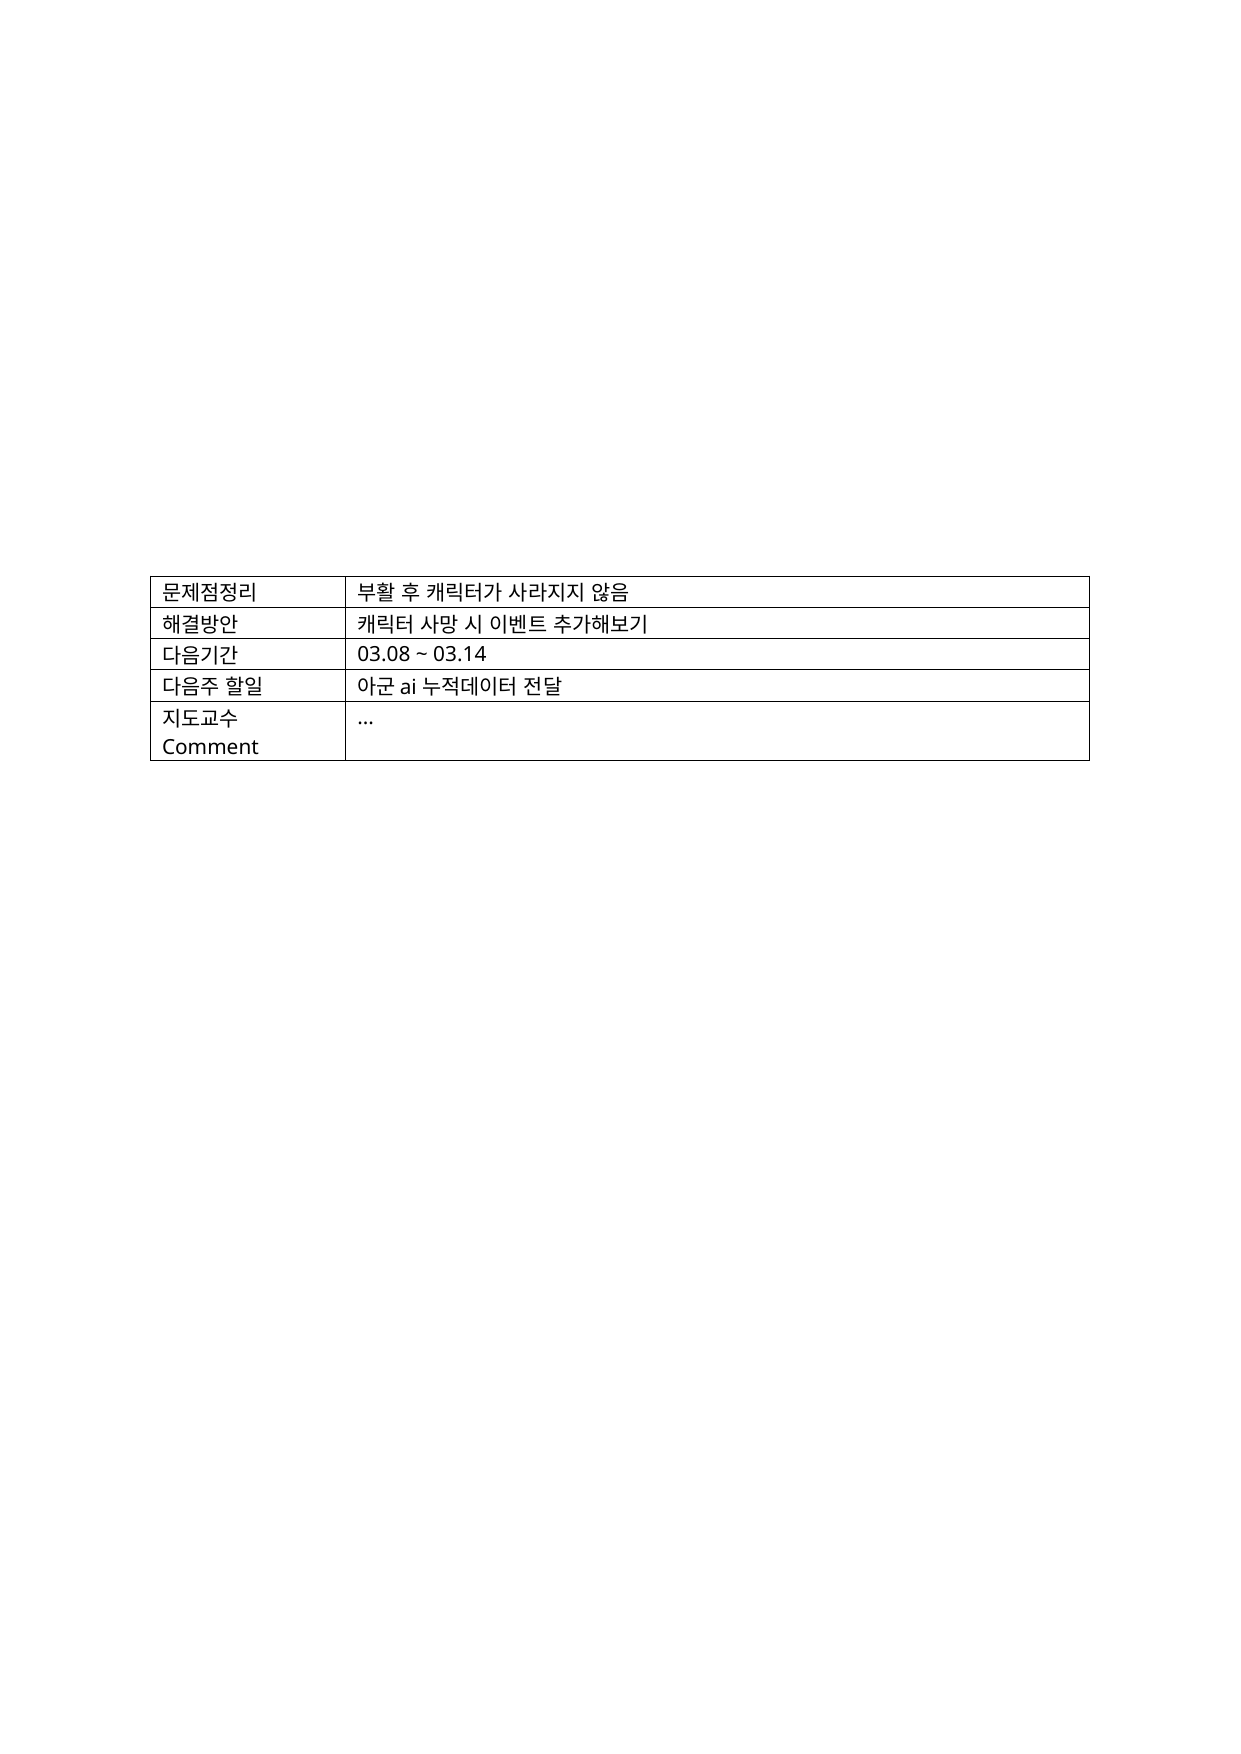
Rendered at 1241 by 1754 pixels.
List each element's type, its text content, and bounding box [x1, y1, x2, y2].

table_cell 다음주 할일 [151, 670, 345, 701]
table_cell ... [346, 702, 1089, 760]
table_header 부활 후 캐릭터가 사라지지 않음 [346, 577, 1089, 607]
table_cell 해결방안 [151, 608, 345, 638]
table_cell 다음기간 [151, 639, 345, 669]
table_cell 캐릭터 사망 시 이벤트 추가해보기 [346, 608, 1089, 638]
table_header 문제점정리 [151, 577, 345, 607]
table_cell 아군ai 누적데이터 전달 [346, 670, 1089, 701]
table_cell 지도교수 Comment [151, 702, 345, 760]
table_cell 03.08 ~ 03.14 [346, 639, 1089, 669]
